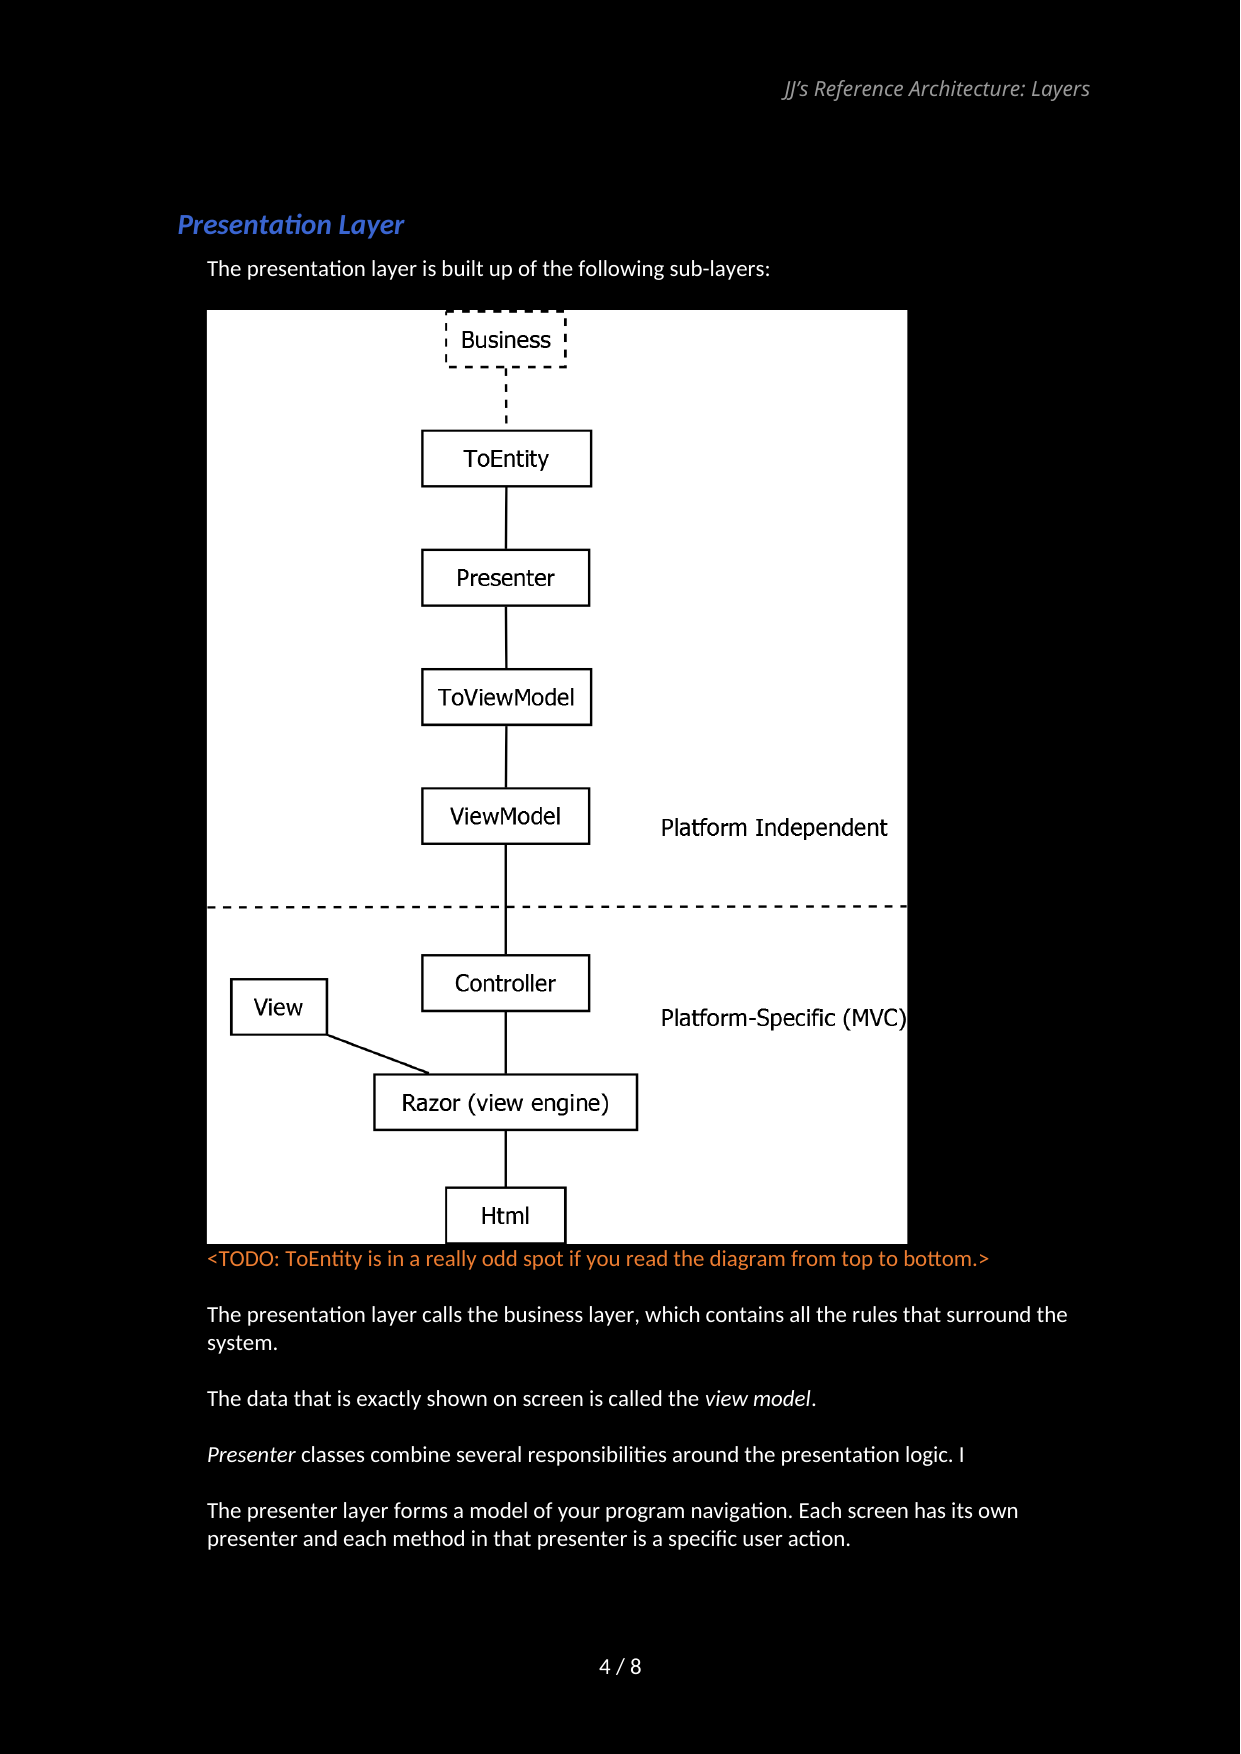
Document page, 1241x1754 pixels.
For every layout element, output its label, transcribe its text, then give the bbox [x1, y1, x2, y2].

text <TODO: ToEntity is in a really odd spot if you read the diagram from top to bottom.> [207, 1244, 1092, 1272]
text The data that is exactly shown on screen is called the view model. [207, 1384, 1092, 1412]
text The presentation layer calls the business layer, which contains all the rules that surround the system. [207, 1300, 1092, 1356]
text Presenter classes combine several responsibilities around the presentation logic. I [207, 1440, 1092, 1468]
text The presenter layer forms a model of your program navigation. Each screen has its own presenter and each method in that presenter is a specific user action. [207, 1496, 1092, 1552]
subtitle Presentation Layer [177, 206, 1092, 242]
picture [206, 310, 908, 1244]
